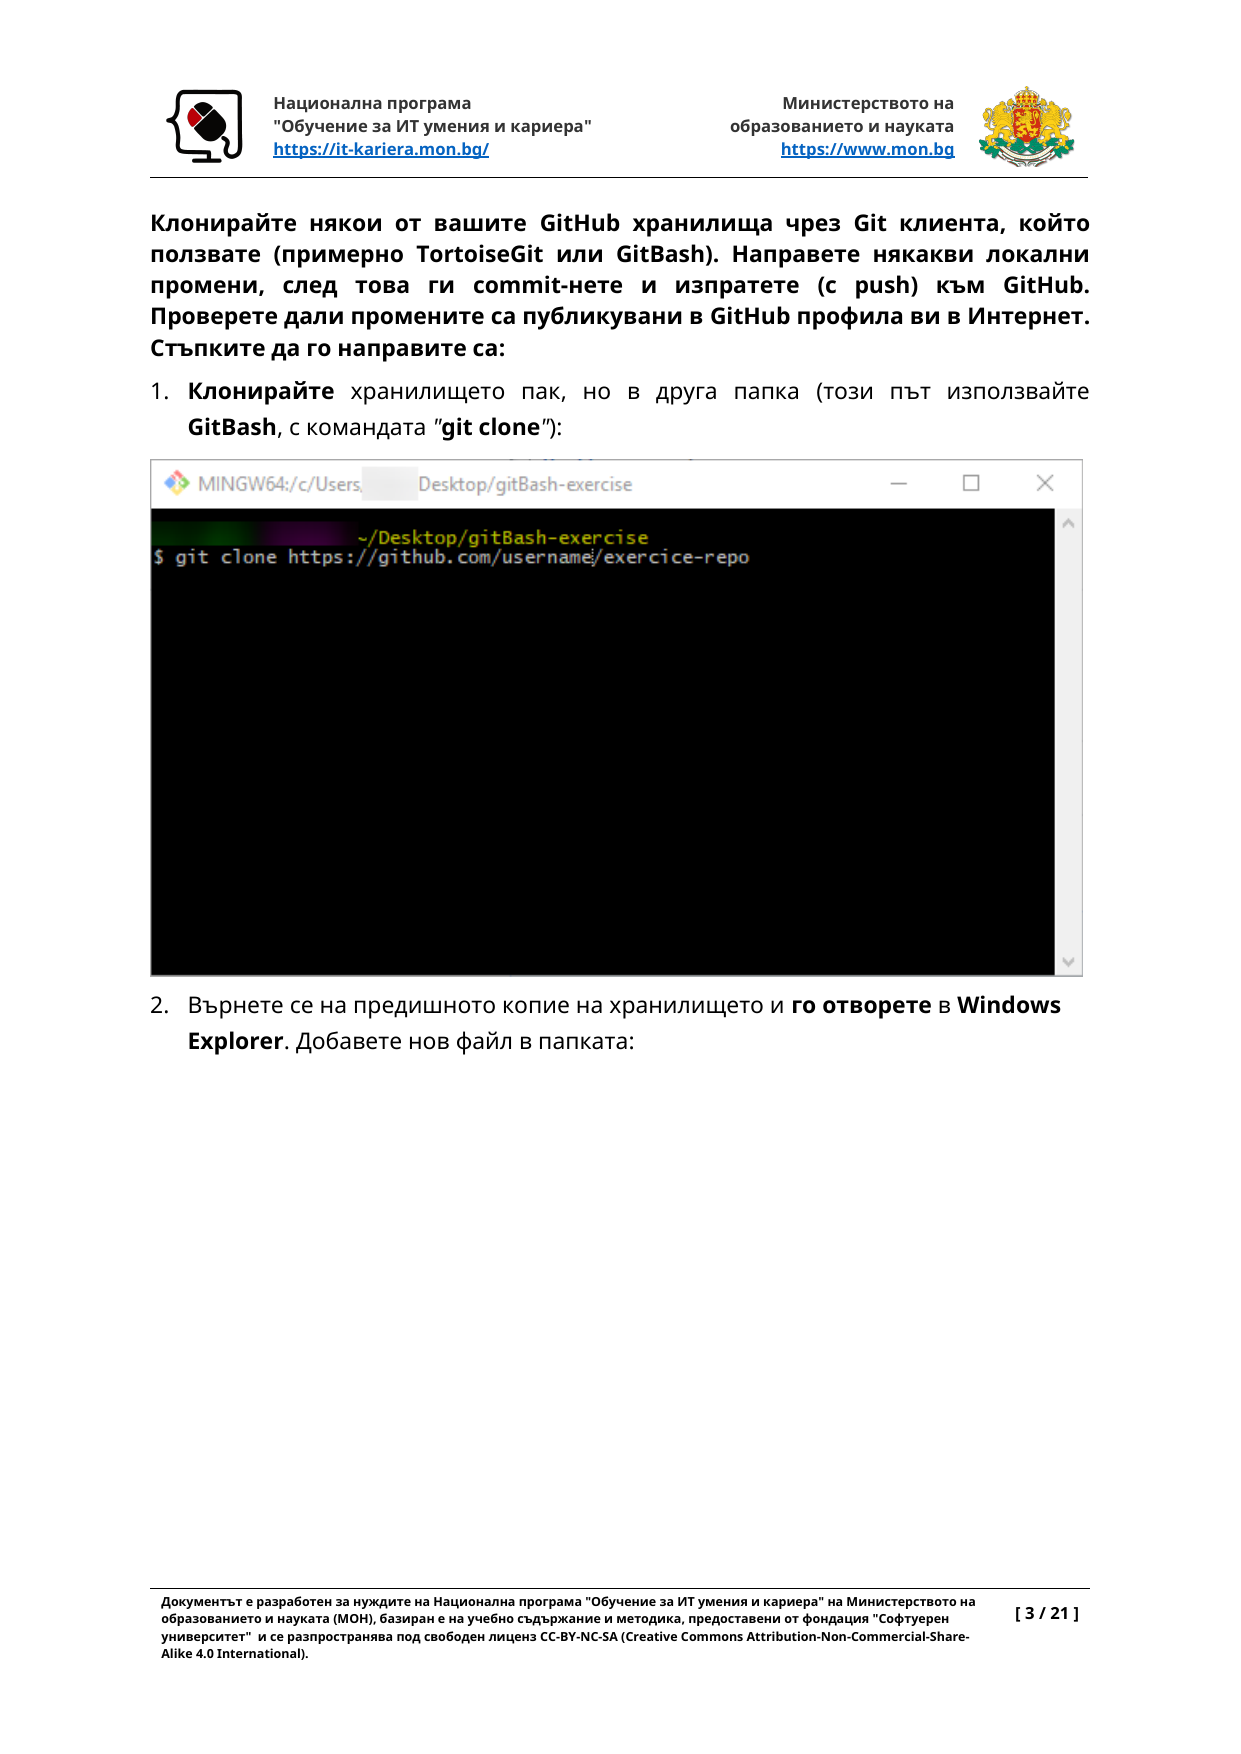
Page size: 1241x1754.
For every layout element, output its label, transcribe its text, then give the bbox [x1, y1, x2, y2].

picture [161, 81, 251, 171]
text Клонирайте някои от вашите GitHub хранилища чрез Git клиента, който ползвате (примерно TortoiseGit или GitBash). Направете някакви локални промени, след това ги commit-нете и изпратете (с push) към GitHub. Проверете дали промените са публикувани в GitHub профила ви в Интернет. Стъпките да го направите са: [150, 207, 1090, 363]
list Върнете се на предишното копие на хранилището и го отворете в Windows Explorer. Добавете нов файл в папката: [150, 989, 1090, 1056]
list Клонирайте хранилището пак, но в друга папка (този път използвайте GitBash, с командата "git clone"): [150, 375, 1090, 442]
picture [978, 85, 1075, 167]
picture [150, 459, 1083, 977]
